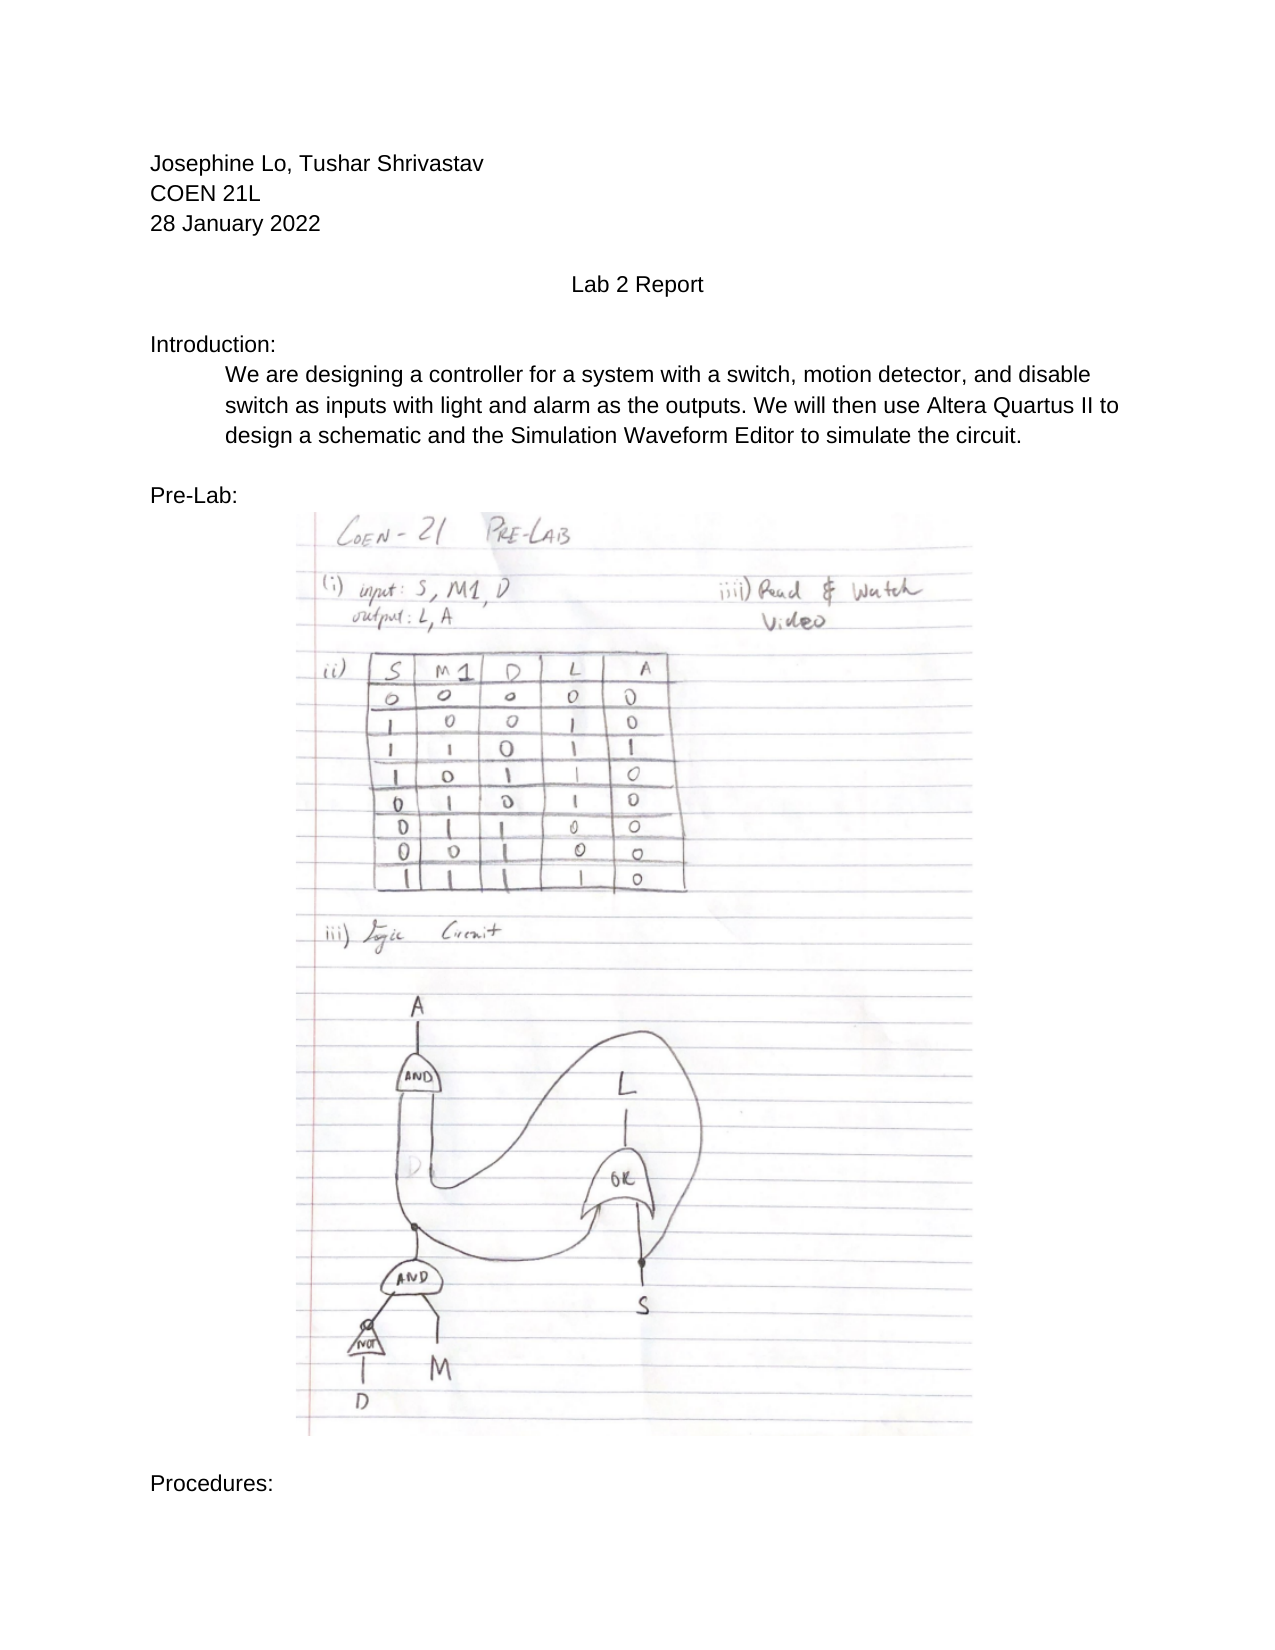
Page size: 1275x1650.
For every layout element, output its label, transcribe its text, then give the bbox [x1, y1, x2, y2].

text Josephine Lo, Tushar Shrivastav [150, 150, 1125, 176]
text We are designing a controller for a system with a switch, motion detector, and disable switch as inputs with light and alarm as the outputs. We will then use Altera Quartus II to design a schematic and the Simulation Waveform Editor to simulate the circuit. [225, 361, 1125, 448]
text 28 January 2022 [150, 210, 1125, 237]
picture [295, 512, 980, 1436]
text Lab 2 Report [150, 271, 1125, 297]
text Pre-Lab: [150, 482, 1125, 509]
text Procedures: [150, 1470, 1125, 1496]
text COEN 21L [150, 180, 1125, 207]
text Introduction: [150, 331, 1125, 358]
